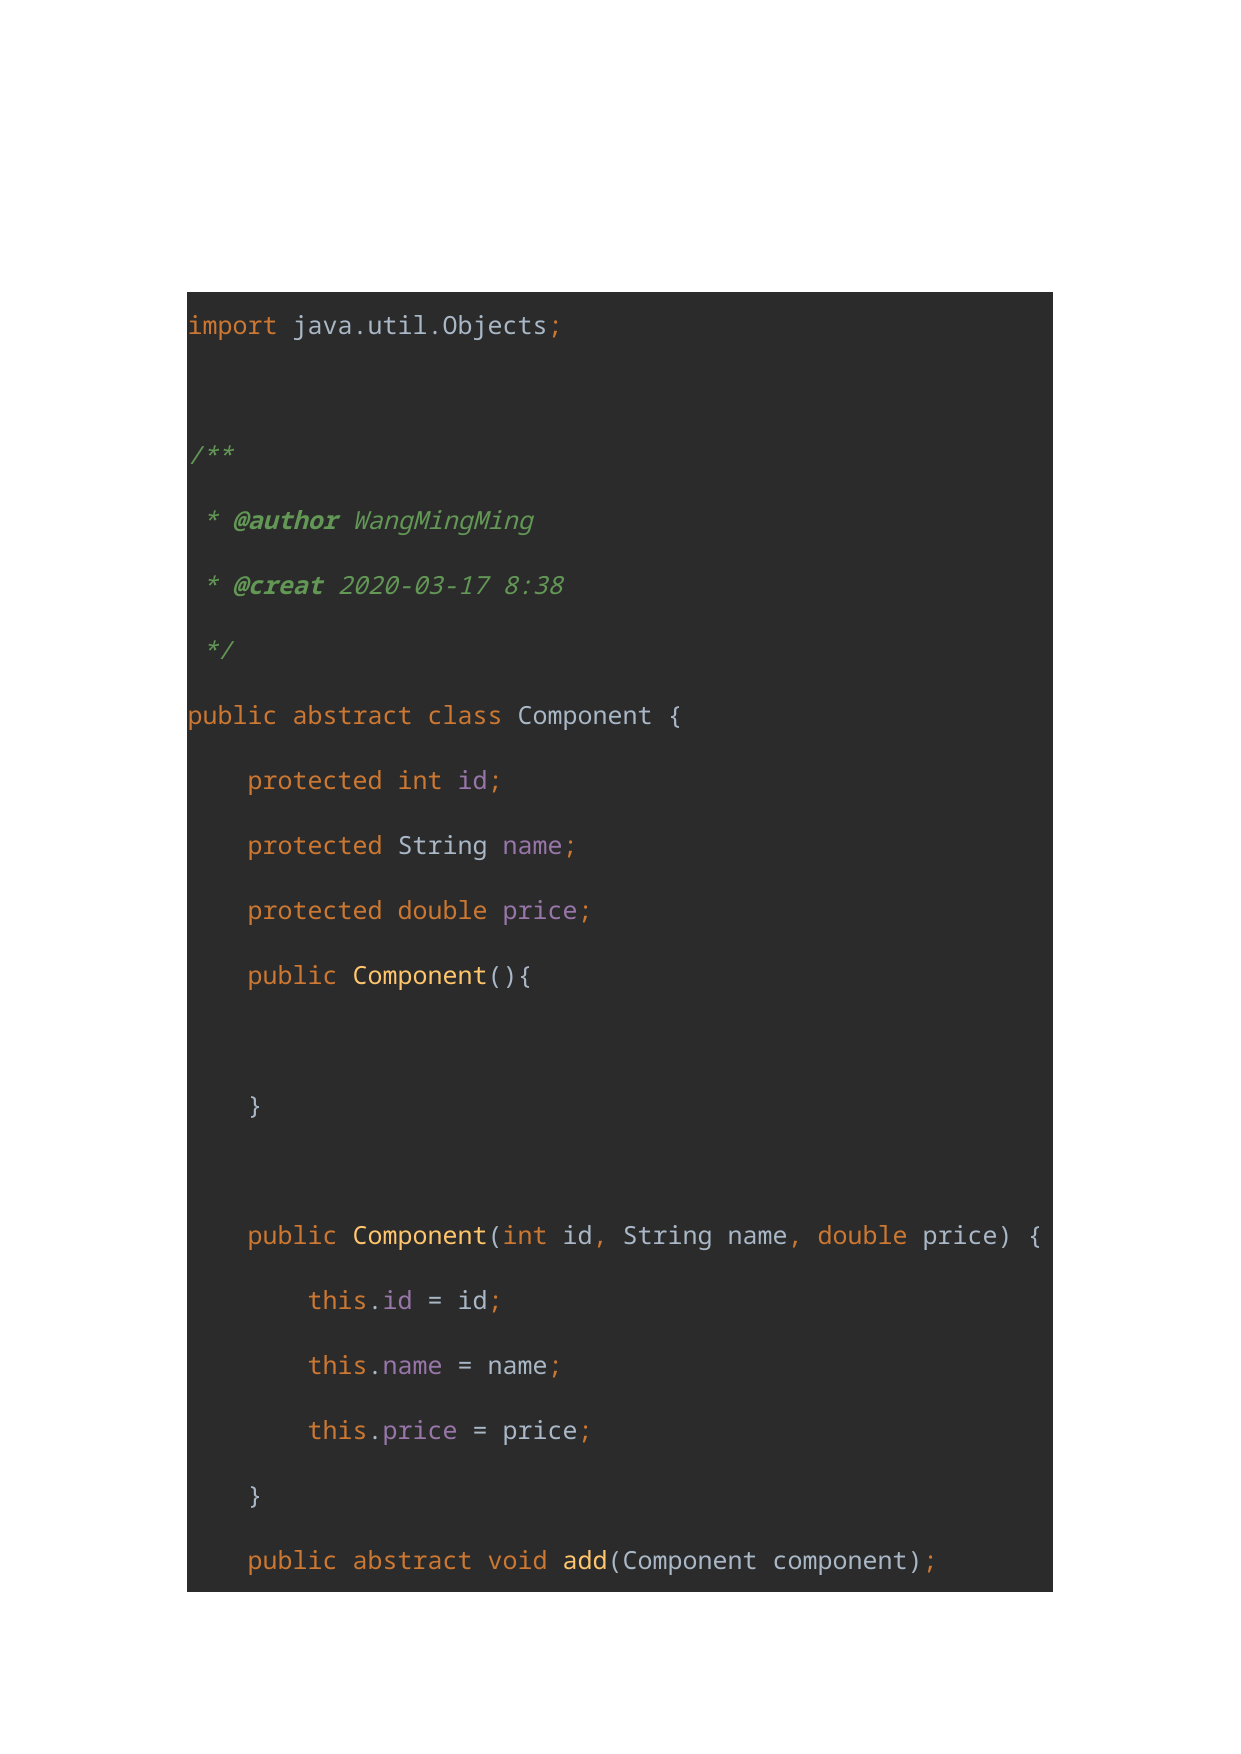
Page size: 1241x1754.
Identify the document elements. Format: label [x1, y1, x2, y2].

text [187, 292, 1053, 1592]
